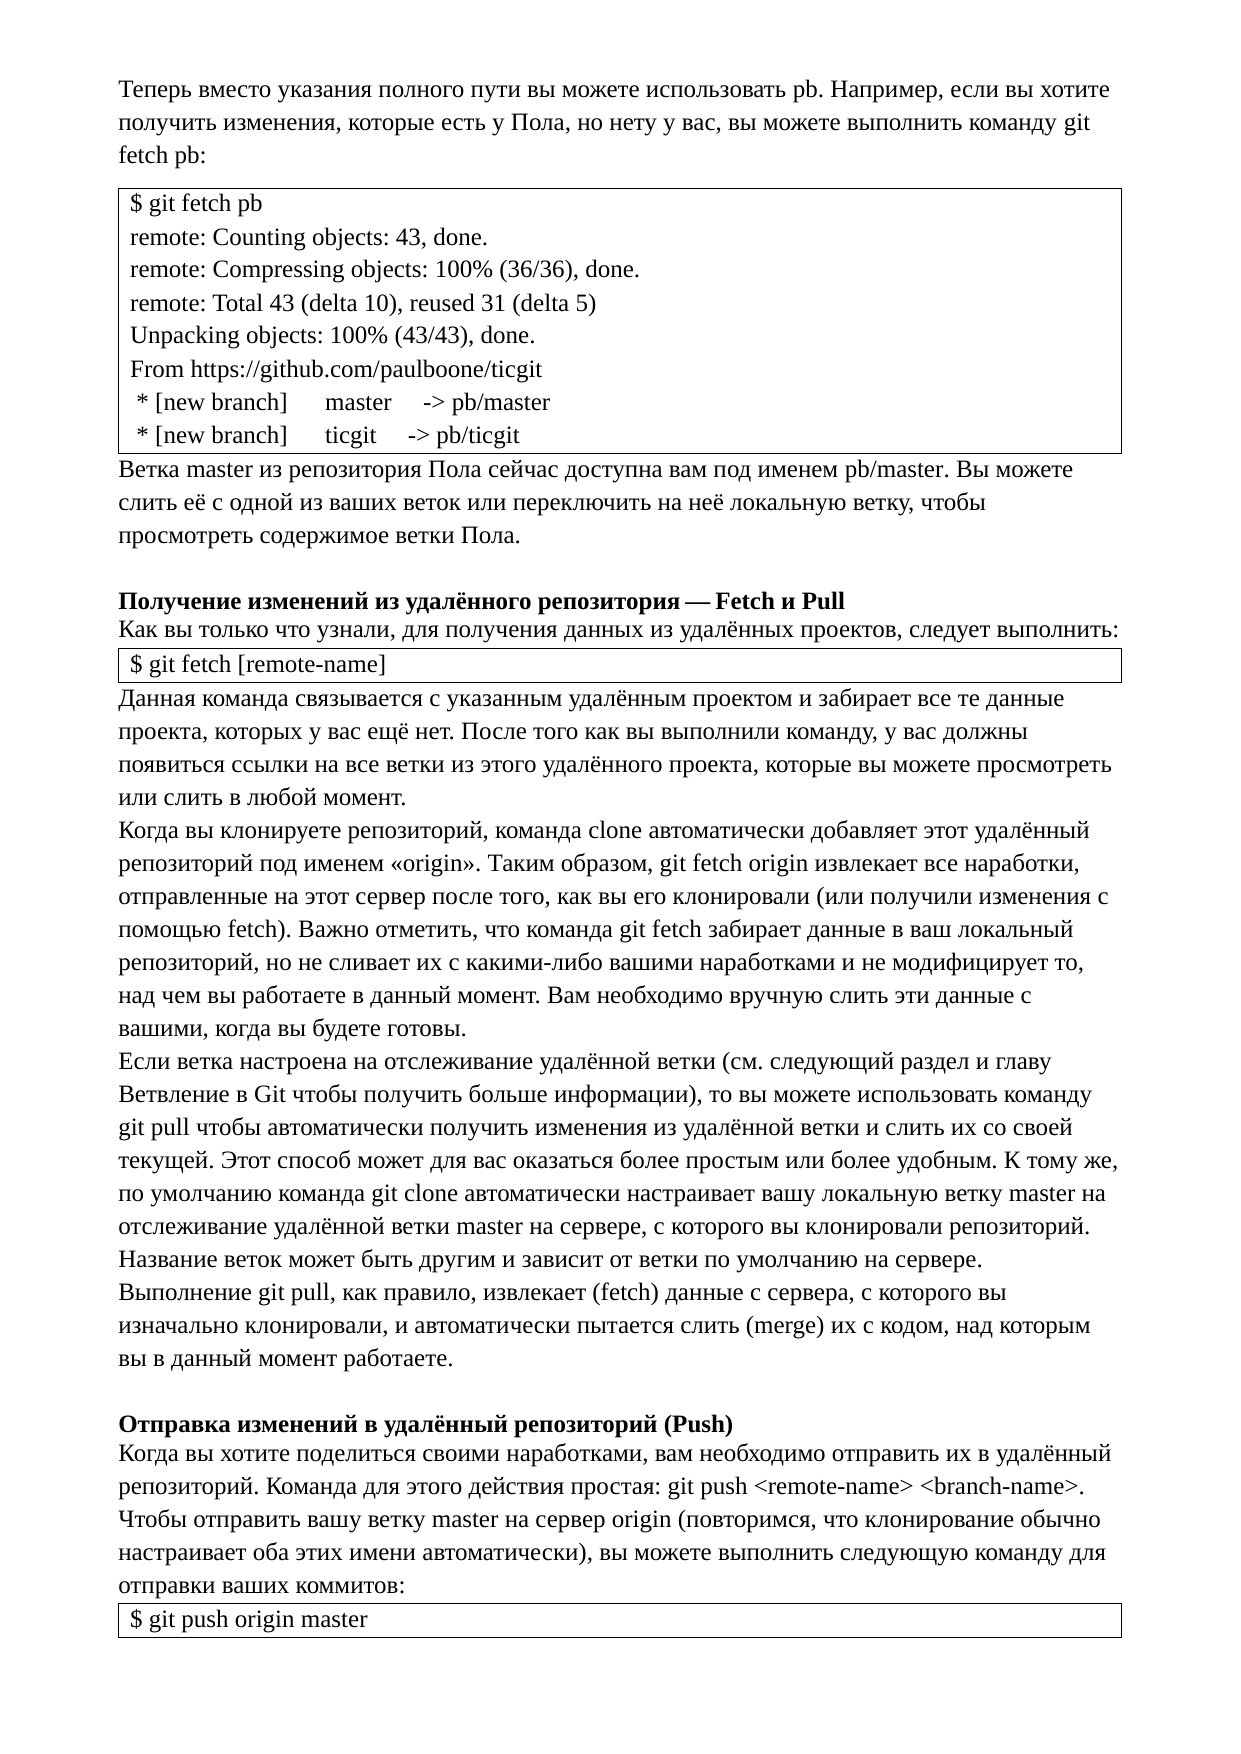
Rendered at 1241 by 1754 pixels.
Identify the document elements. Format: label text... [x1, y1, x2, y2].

text Как вы только что узнали, для получения данных из удалённых проектов, следует выполнить: [118, 614, 1122, 643]
table_header $ git fetch [remote-name] [119, 649, 1121, 682]
table_header $ git fetch pb remote: Counting objects: 43, done. remote: Compressing objects: 100% (36/36), done. remote: Total 43 (delta 10), reused 31 (delta 5) Unpacking objects: 100% (43/43), done. From https://github.com/paulboone/ticgit * [new branch] master -> pb/master * [new branch] ticgit -> pb/ticgit [119, 189, 1121, 453]
text Когда вы хотите поделиться своими наработками, вам необходимо отправить их в удалённый репозиторий. Команда для этого действия простая: git push <remote-name> <branch-name>. Чтобы отправить вашу ветку master на сервер origin (повторимся, что клонирование обычно настраивает оба этих имени автоматически), вы можете выполнить следующую команду для отправки ваших коммитов: [118, 1438, 1122, 1599]
subtitle Отправка изменений в удалённый репозиторий (Push) [118, 1409, 1122, 1438]
table_header $ git push origin master [119, 1604, 1121, 1637]
text Когда вы клонируете репозиторий, команда clone автоматически добавляет этот удалённый репозиторий под именем «origin». Таким образом, git fetch origin извлекает все наработки, отправленные на этот сервер после того, как вы его клонировали (или получили изменения с помощью fetch). Важно отметить, что команда git fetch забирает данные в ваш локальный репозиторий, но не сливает их с какими-либо вашими наработками и не модифицирует то, над чем вы работаете в данный момент. Вам необходимо вручную слить эти данные с вашими, когда вы будете готовы. [118, 815, 1122, 1042]
text Теперь вместо указания полного пути вы можете использовать pb. Например, если вы хотите получить изменения, которые есть у Пола, но нету у вас, вы можете выполнить команду git fetch pb: [118, 74, 1122, 169]
text Если ветка настроена на отслеживание удалённой ветки (см. следующий раздел и главу Ветвление в Git чтобы получить больше информации), то вы можете использовать команду git pull чтобы автоматически получить изменения из удалённой ветки и слить их со своей текущей. Этот способ может для вас оказаться более простым или более удобным. К тому же, по умолчанию команда git clone автоматически настраивает вашу локальную ветку master на отслеживание удалённой ветки master на сервере, с которого вы клонировали репозиторий. Название веток может быть другим и зависит от ветки по умолчанию на сервере. Выполнение git pull, как правило, извлекает (fetch) данные с сервера, с которого вы изначально клонировали, и автоматически пытается слить (merge) их с кодом, над которым вы в данный момент работаете. [118, 1046, 1122, 1372]
text Ветка master из репозитория Пола сейчас доступна вам под именем pb/master. Вы можете слить её с одной из ваших веток или переключить на неё локальную ветку, чтобы просмотреть содержимое ветки Пола. [118, 454, 1122, 548]
text Данная команда связывается с указанным удалённым проектом и забирает все те данные проекта, которых у вас ещё нет. После того как вы выполнили команду, у вас должны появиться ссылки на все ветки из этого удалённого проекта, которые вы можете просмотреть или слить в любой момент. [118, 683, 1122, 811]
subtitle Получение изменений из удалённого репозитория — Fetch и Pull [118, 586, 1122, 614]
